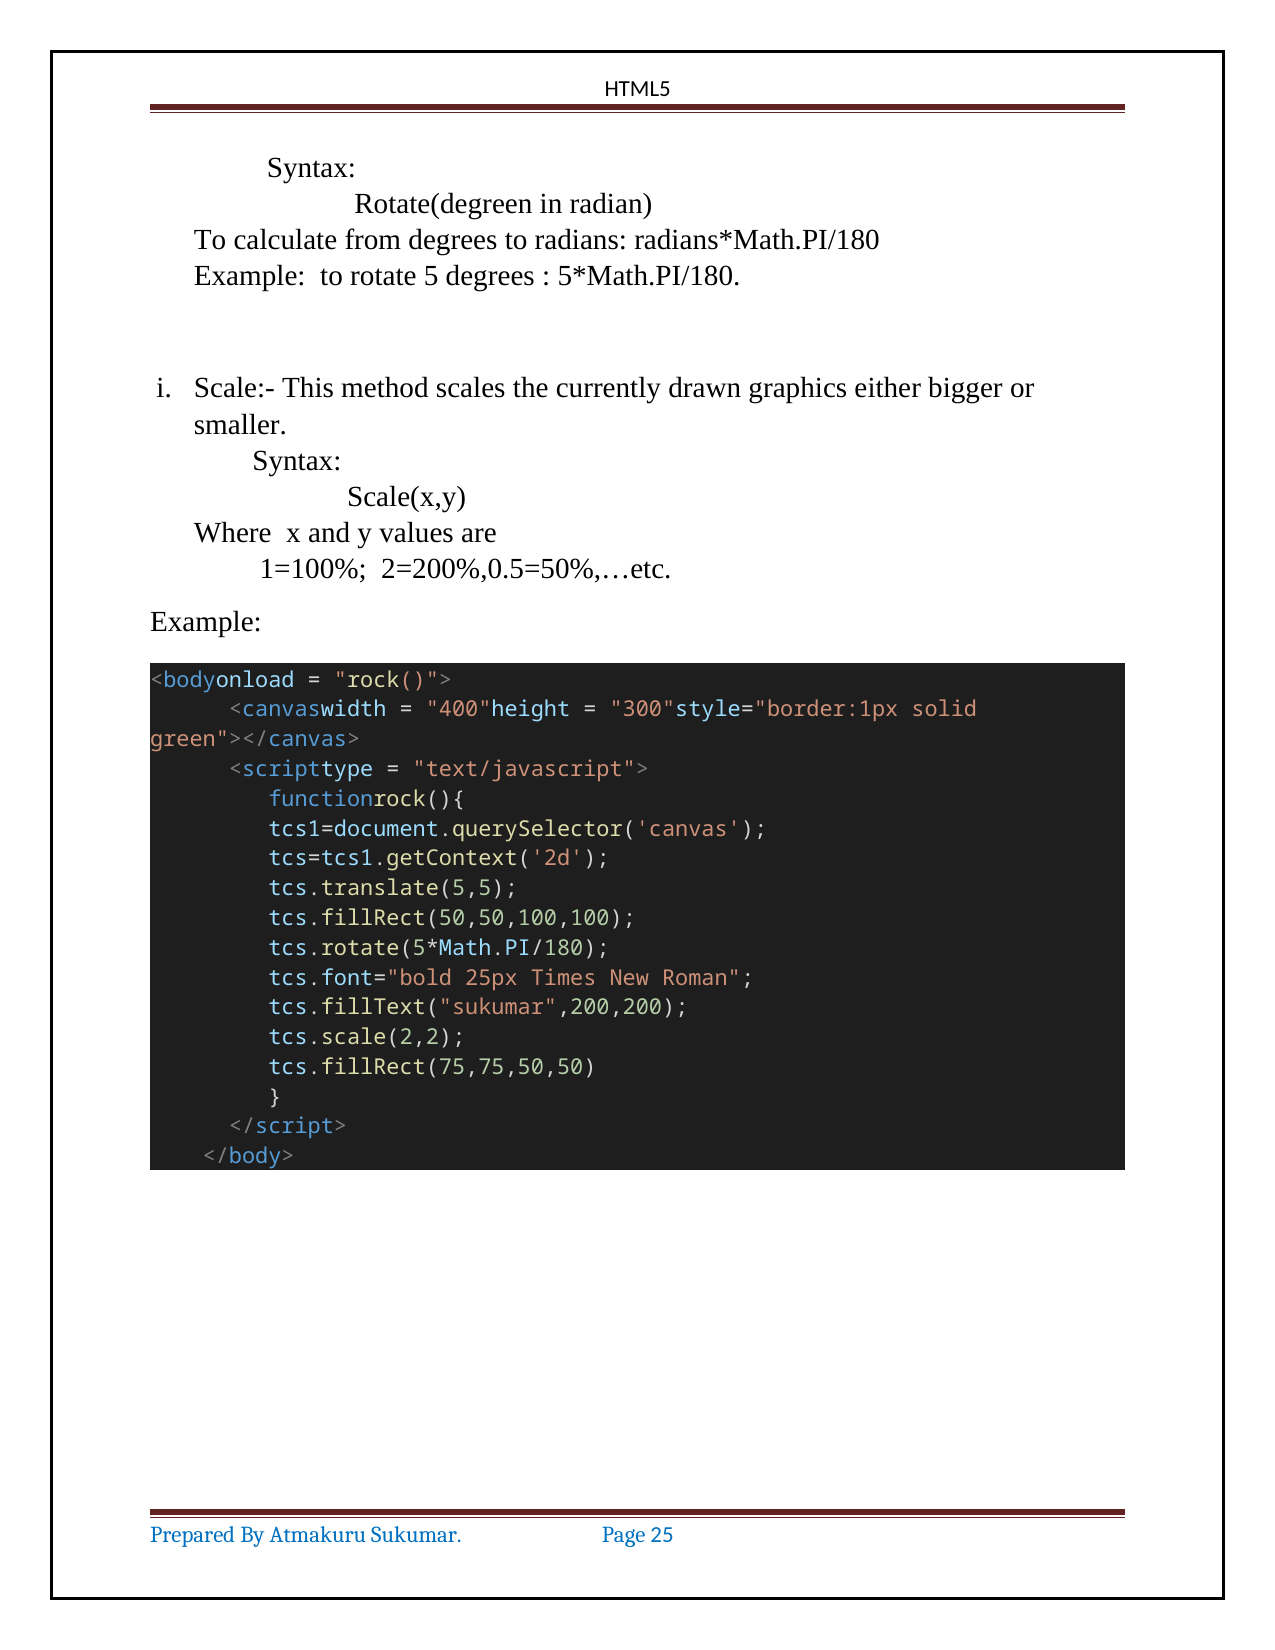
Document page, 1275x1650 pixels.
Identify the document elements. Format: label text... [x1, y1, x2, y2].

text <scripttype = "text/javascript"> [150, 753, 1125, 783]
list Scale:- This method scales the currently drawn graphics either bigger or smaller. [156, 371, 1125, 440]
text tcs.fillRect(75,75,50,50) [150, 1051, 1125, 1081]
list To calculate from degrees to radians: radians*Math.PI/180 [194, 222, 1125, 256]
text tcs1=document.querySelector('canvas'); [150, 812, 1125, 842]
list Where x and y values are [194, 515, 1125, 549]
text tcs=tcs1.getContext('2d'); [150, 842, 1125, 872]
text <canvaswidth = "400"height = "300"style="border:1px solid green"></canvas> [150, 693, 1125, 753]
list Rotate(degreen in radian) [194, 186, 1125, 220]
text tcs.fillText("sukumar",200,200); [150, 991, 1125, 1021]
text </script> [150, 1110, 1125, 1140]
text Example: [150, 604, 1125, 638]
list Scale(x,y) [194, 479, 1125, 513]
text tcs.font="bold 25px Times New Roman"; [150, 961, 1125, 991]
list Example: to rotate 5 degrees : 5*Math.PI/180. [194, 258, 1125, 292]
text <bodyonload = "rock()"> [150, 663, 1125, 693]
text } [150, 1081, 1125, 1110]
text tcs.fillRect(50,50,100,100); [150, 902, 1125, 932]
text functionrock(){ [150, 783, 1125, 812]
text tcs.scale(2,2); [150, 1021, 1125, 1051]
text tcs.translate(5,5); [150, 872, 1125, 902]
list Syntax: [194, 443, 1125, 476]
list Syntax: [194, 150, 1125, 183]
text tcs.rotate(5*Math.PI/180); [150, 932, 1125, 961]
text </body> [150, 1140, 1125, 1170]
list 1=100%; 2=200%,0.5=50%,…etc. [194, 551, 1125, 585]
